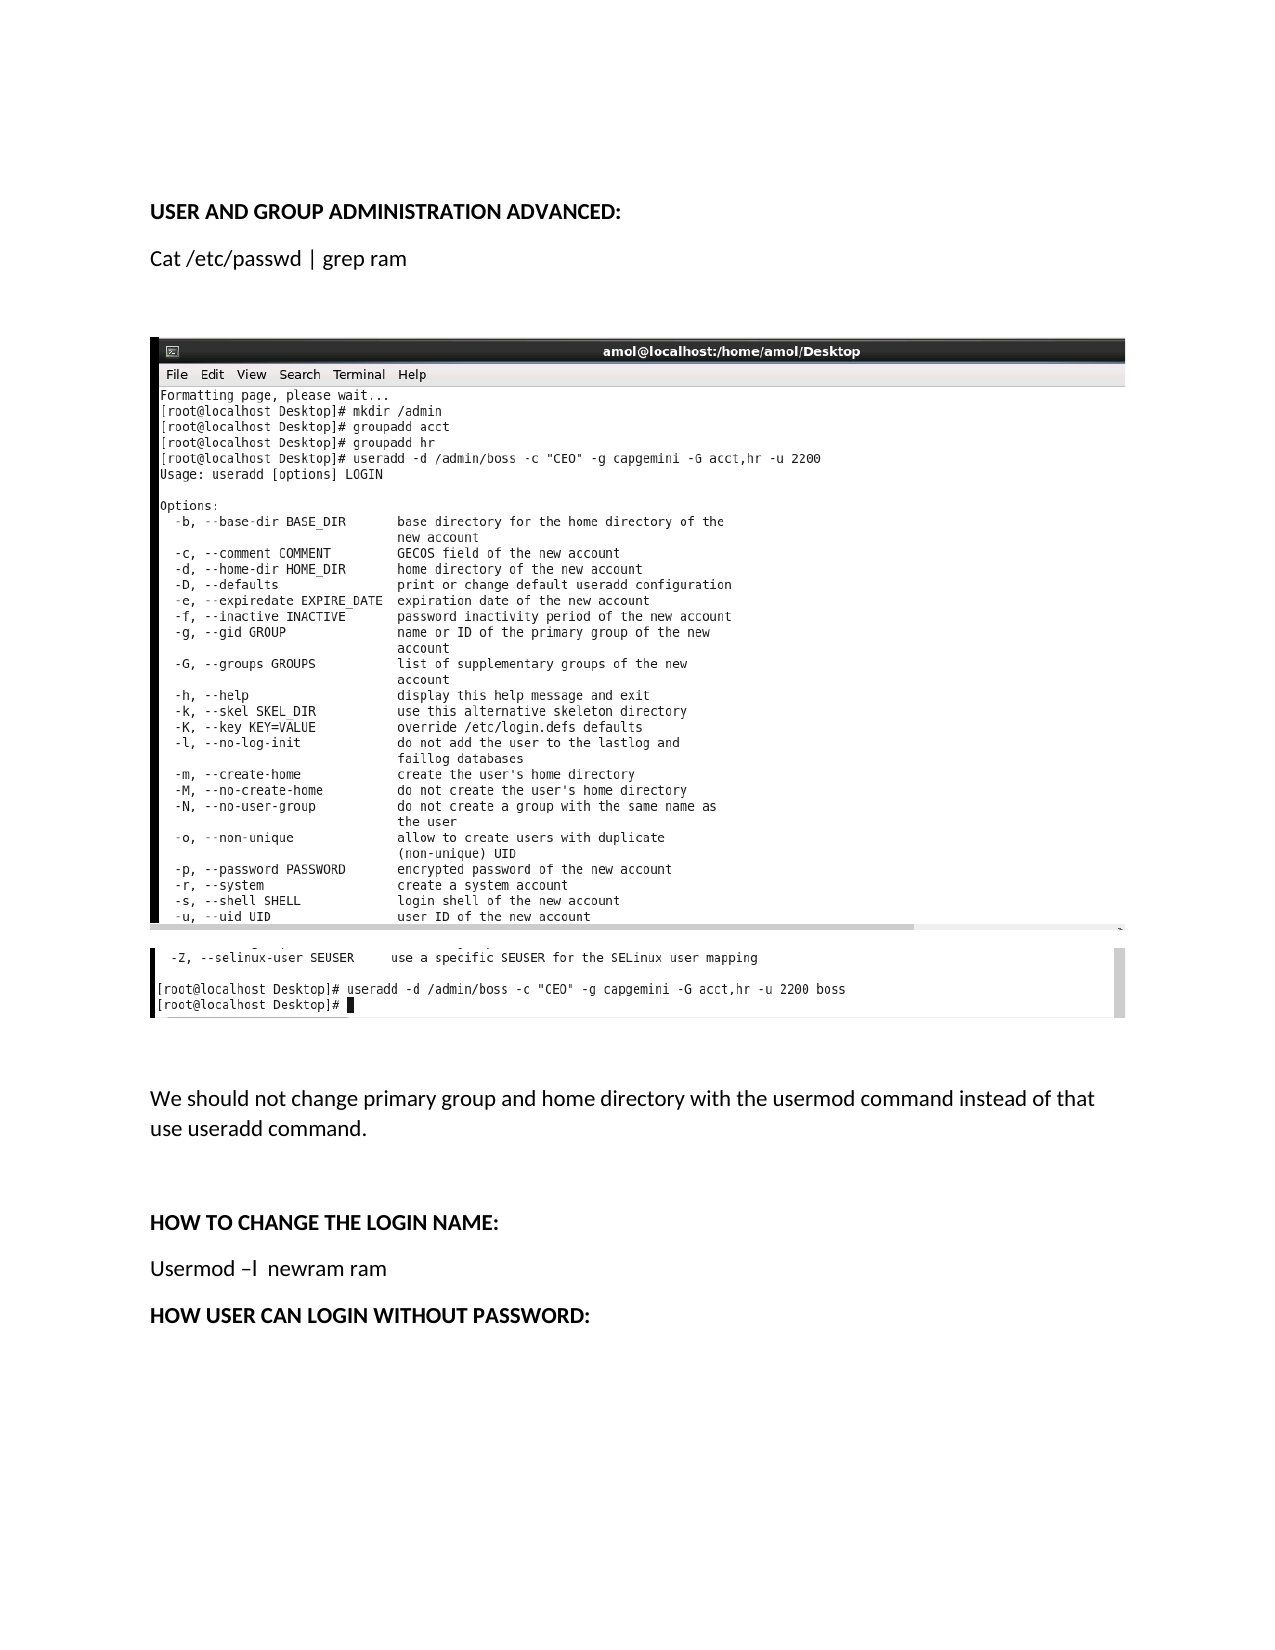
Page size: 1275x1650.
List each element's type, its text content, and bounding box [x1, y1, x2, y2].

text HOW USER CAN LOGIN WITHOUT PASSWORD: [150, 1301, 1125, 1329]
text Usermod –l newram ram [150, 1254, 1125, 1282]
picture [150, 948, 1125, 1018]
text HOW TO CHANGE THE LOGIN NAME: [150, 1208, 1125, 1236]
text Cat /etc/passwd | grep ram [150, 244, 1125, 272]
picture [150, 337, 1125, 930]
text We should not change primary group and home directory with the usermod command instead of that use useradd command. [150, 1084, 1125, 1142]
text USER AND GROUP ADMINISTRATION ADVANCED: [150, 197, 1125, 225]
